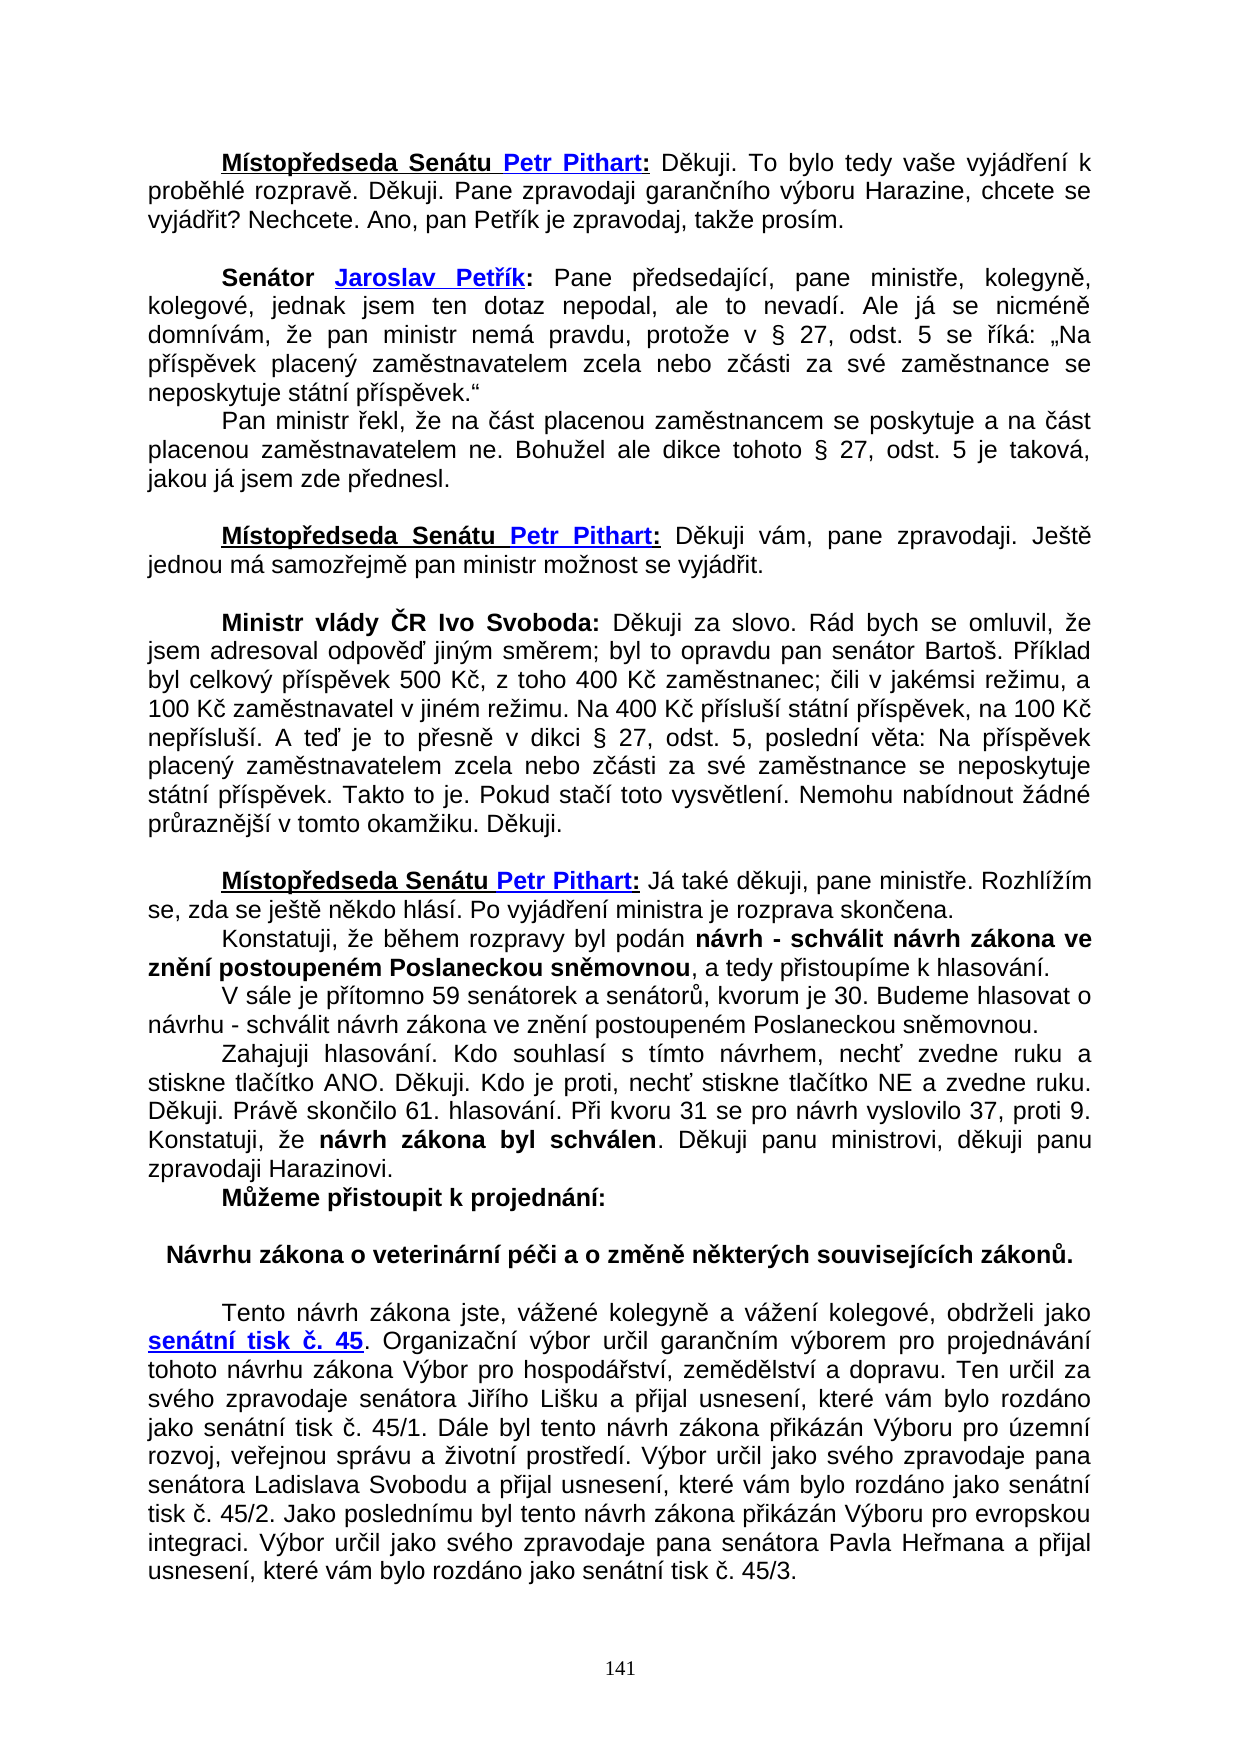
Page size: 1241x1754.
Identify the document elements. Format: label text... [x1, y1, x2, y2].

text Konstatuji, že během rozpravy byl podán návrh - schválit návrh zákona ve znění postoupeném Poslaneckou sněmovnou, a tedy přistoupíme k hlasování. [148, 924, 1093, 981]
text Ministr vlády ČR Ivo Svoboda: Děkuji za slovo. Rád bych se omluvil, že jsem adresoval odpověď jiným směrem; byl to opravdu pan senátor Bartoš. Příklad byl celkový příspěvek 500 Kč, z toho 400 Kč zaměstnanec; čili v jakémsi režimu, a 100 Kč zaměstnavatel v jiném režimu. Na 400 Kč přísluší státní příspěvek, na 100 Kč nepřísluší. A teď je to přesně v dikci § 27, odst. 5, poslední věta: Na příspěvek placený zaměstnavatelem zcela nebo zčásti za své zaměstnance se neposkytuje státní příspěvek. Takto to je. Pokud stačí toto vysvětlení. Nemohu nabídnout žádné průraznější v tomto okamžiku. Děkuji. [148, 608, 1093, 838]
text Místopředseda Senátu Petr Pithart: Já také děkuji, pane ministře. Rozhlížím se, zda se ještě někdo hlásí. Po vyjádření ministra je rozprava skončena. [148, 866, 1093, 924]
text Senátor Jaroslav Petřík: Pane předsedající, pane ministře, kolegyně, kolegové, jednak jsem ten dotaz nepodal, ale to nevadí. Ale já se nicméně domnívám, že pan ministr nemá pravdu, protože v § 27, odst. 5 se říká: „Na příspěvek placený zaměstnavatelem zcela nebo zčásti za své zaměstnance se neposkytuje státní příspěvek.“ [148, 263, 1093, 406]
text Místopředseda Senátu Petr Pithart: Děkuji. To bylo tedy vaše vyjádření k proběhlé rozpravě. Děkuji. Pane zpravodaji garančního výboru Harazine, chcete se vyjádřit? Nechcete. Ano, pan Petřík je zpravodaj, takže prosím. [148, 148, 1093, 234]
text Zahajuji hlasování. Kdo souhlasí s tímto návrhem, nechť zvedne ruku a stiskne tlačítko ANO. Děkuji. Kdo je proti, nechť stiskne tlačítko NE a zvedne ruku. Děkuji. Právě skončilo 61. hlasování. Při kvoru 31 se pro návrh vyslovilo 37, proti 9. Konstatuji, že návrh zákona byl schválen. Děkuji panu ministrovi, děkuji panu zpravodaji Harazinovi. [148, 1039, 1093, 1183]
text V sále je přítomno 59 senátorek a senátorů, kvorum je 30. Budeme hlasovat o návrhu - schválit návrh zákona ve znění postoupeném Poslaneckou sněmovnou. [148, 981, 1093, 1039]
text Tento návrh zákona jste, vážené kolegyně a vážení kolegové, obdrželi jako senátní tisk č. 45. Organizační výbor určil garančním výborem pro projednávání tohoto návrhu zákona Výbor pro hospodářství, zemědělství a dopravu. Ten určil za svého zpravodaje senátora Jiřího Lišku a přijal usnesení, které vám bylo rozdáno jako senátní tisk č. 45/1. Dále byl tento návrh zákona přikázán Výboru pro územní rozvoj, veřejnou správu a životní prostředí. Výbor určil jako svého zpravodaje pana senátora Ladislava Svobodu a přijal usnesení, které vám bylo rozdáno jako senátní tisk č. 45/2. Jako poslednímu byl tento návrh zákona přikázán Výboru pro evropskou integraci. Výbor určil jako svého zpravodaje pana senátora Pavla Heřmana a přijal usnesení, které vám bylo rozdáno jako senátní tisk č. 45/3. [148, 1298, 1093, 1585]
text Pan ministr řekl, že na část placenou zaměstnancem se poskytuje a na část placenou zaměstnavatelem ne. Bohužel ale dikce tohoto § 27, odst. 5 je taková, jakou já jsem zde přednesl. [148, 406, 1093, 493]
text Návrhu zákona o veterinární péči a o změně některých souvisejících zákonů. [148, 1240, 1093, 1269]
text Místopředseda Senátu Petr Pithart: Děkuji vám, pane zpravodaji. Ještě jednou má samozřejmě pan ministr možnost se vyjádřit. [148, 521, 1093, 579]
text Můžeme přistoupit k projednání: [148, 1183, 1093, 1211]
